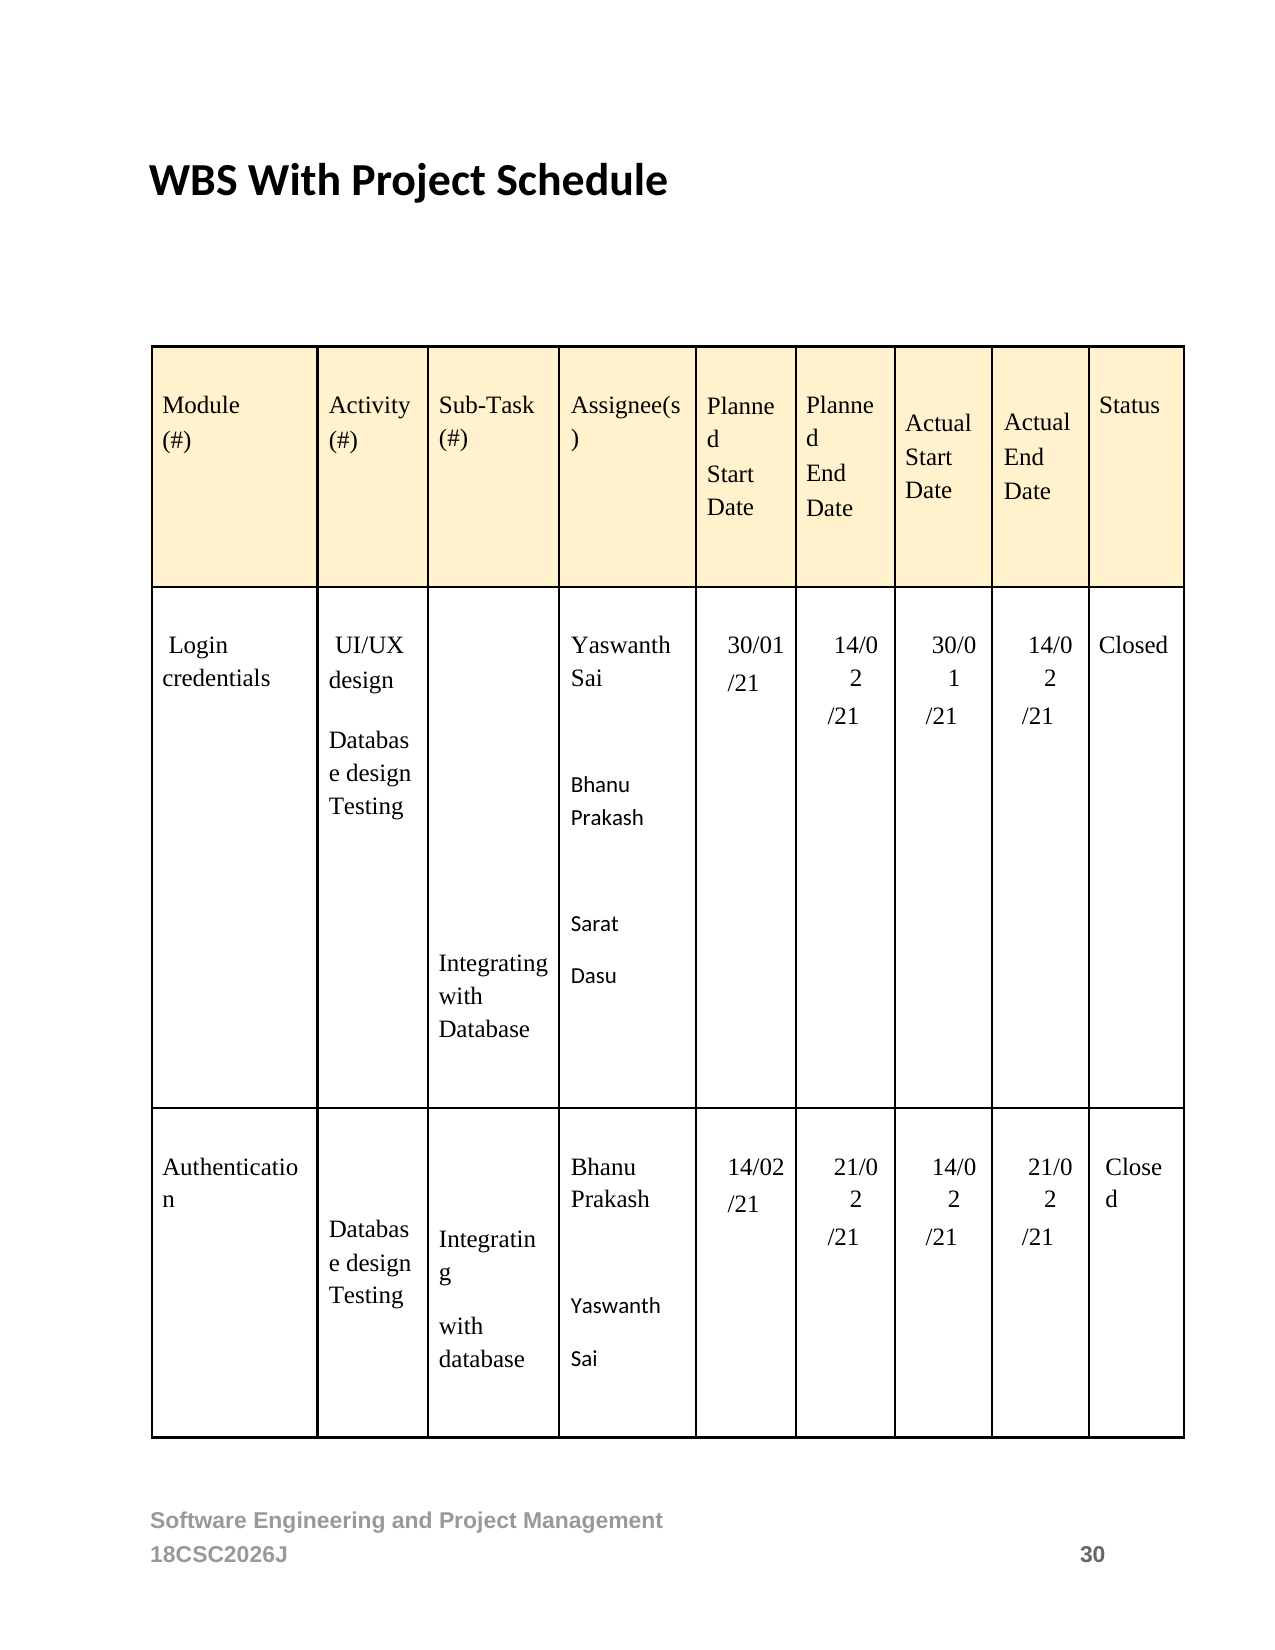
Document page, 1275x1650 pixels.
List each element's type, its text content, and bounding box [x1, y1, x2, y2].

table_cell 21/02 /21 [797, 1109, 894, 1436]
subtitle WBS With Project Schedule [148, 151, 1105, 207]
table_cell 21/02 /21 [993, 1109, 1088, 1436]
table_cell Bhanu Prakash Yaswanth Sai [560, 1109, 695, 1436]
table_cell 30/01 /21 [896, 588, 991, 1107]
table_cell 14/02 /21 [697, 1109, 795, 1436]
table_header Module (#) [153, 348, 316, 586]
table_cell Integrating with Database [429, 588, 558, 1107]
table_header Assignee(s) [560, 348, 695, 586]
table_cell 30/01 /21 [697, 588, 795, 1107]
table_cell 14/02 /21 [797, 588, 894, 1107]
table_header Sub-Task (#) [429, 348, 558, 586]
table_cell 14/02 /21 [993, 588, 1088, 1107]
table_cell Yaswanth Sai Bhanu Prakash Sarat Dasu [560, 588, 695, 1107]
table_header Activity (#) [319, 348, 427, 586]
table_header Status [1090, 348, 1183, 586]
table_cell Closed [1090, 588, 1183, 1107]
table_header Actual Start Date [896, 348, 991, 586]
table_cell UI/UX design Database design Testing [319, 588, 427, 1107]
table_cell Closed [1090, 1109, 1183, 1436]
table_cell Login credentials [153, 588, 316, 1107]
table_cell Integrating with database [429, 1109, 558, 1436]
table_cell Authentication [153, 1109, 316, 1436]
table_header Planned End Date [797, 348, 894, 586]
table_cell 14/02 /21 [896, 1109, 991, 1436]
table_header Planned Start Date [697, 348, 795, 586]
table_cell Database design Testing [319, 1109, 427, 1436]
table_header Actual End Date [993, 348, 1088, 586]
